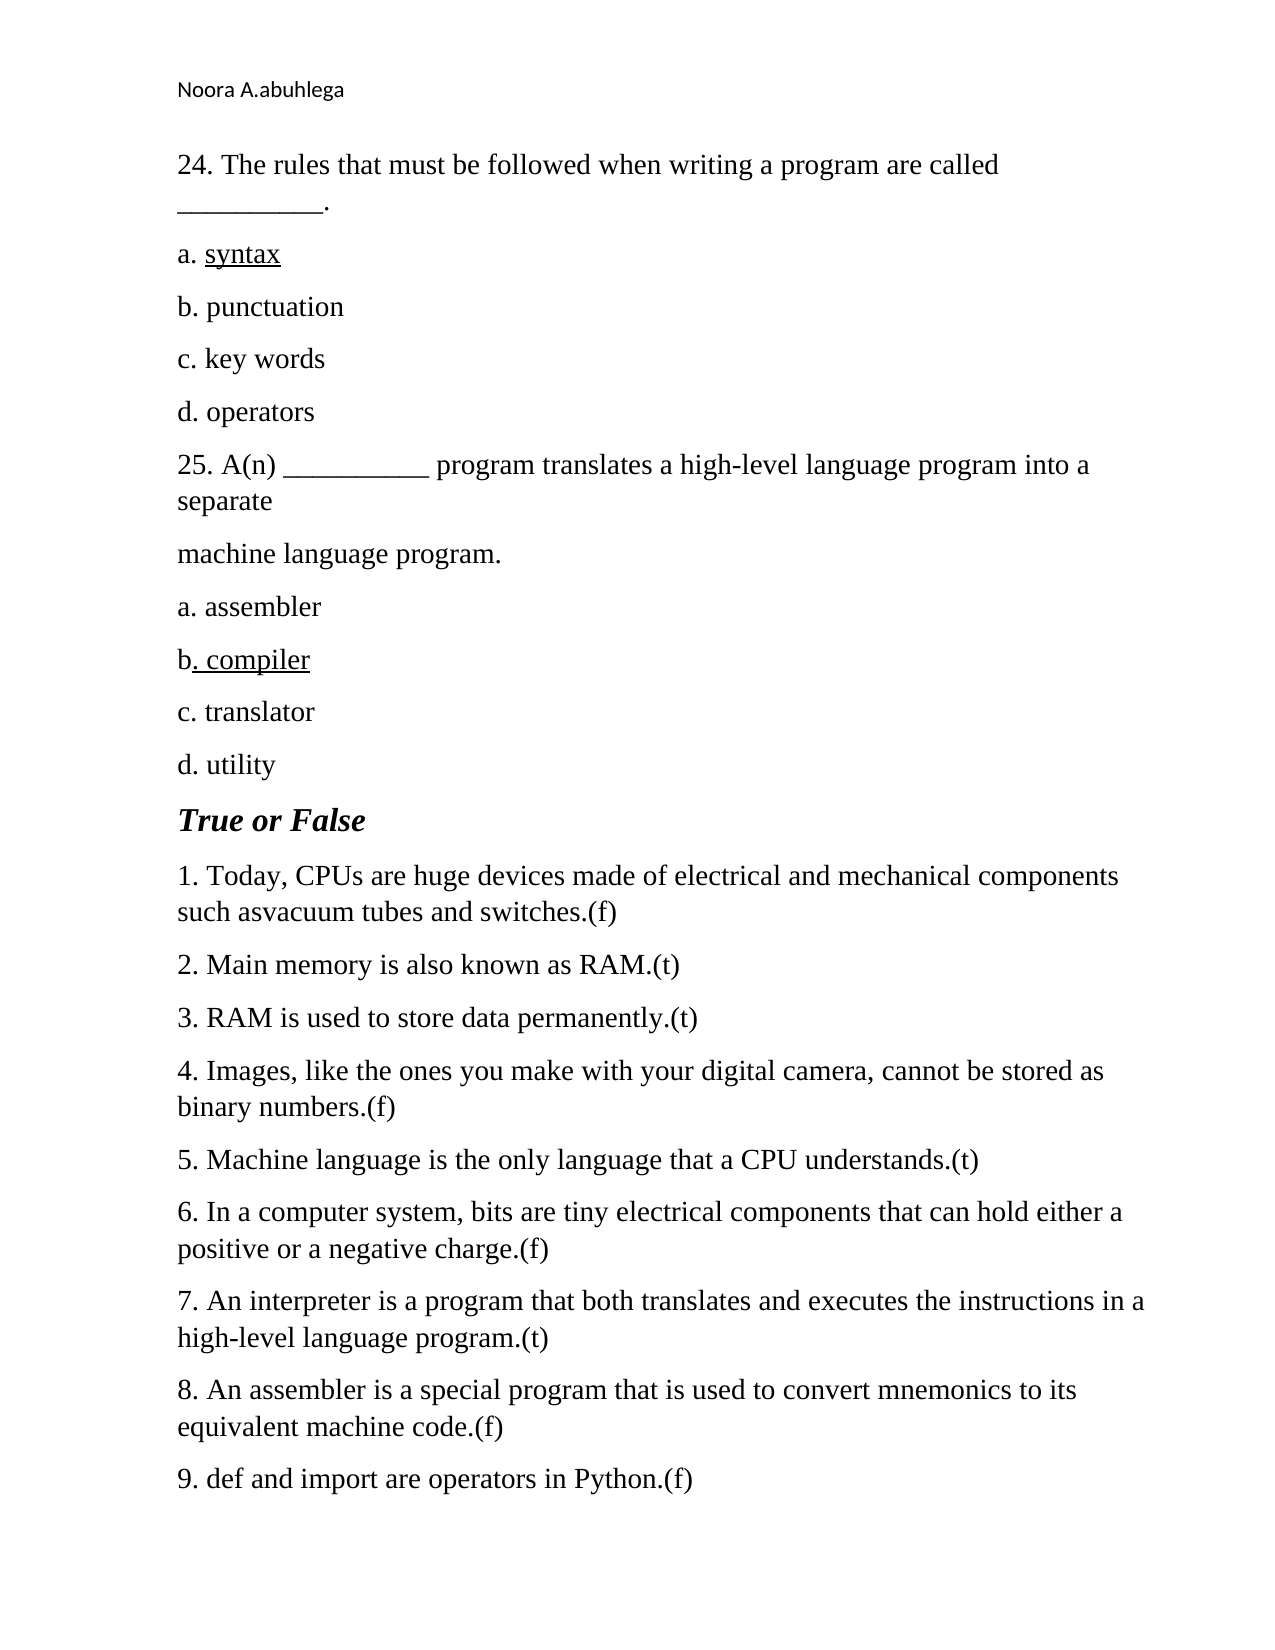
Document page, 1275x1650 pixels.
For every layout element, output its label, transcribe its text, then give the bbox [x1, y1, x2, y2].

text d. utility [177, 747, 1156, 781]
text a. syntax [177, 236, 1156, 269]
text 5. Machine language is the only language that a CPU understands.(t) [177, 1142, 1156, 1175]
text b. punctuation [177, 289, 1156, 322]
text 3. RAM is used to store data permanently.(t) [177, 1000, 1156, 1033]
text 7. An interpreter is a program that both translates and executes the instructions in a high-level language program.(t) [177, 1283, 1156, 1353]
text 1. Today, CPUs are huge devices made of electrical and mechanical components such asvacuum tubes and switches.(f) [177, 858, 1156, 928]
text c. key words [177, 342, 1156, 375]
text a. assembler [177, 589, 1156, 622]
text 25. A(n) __________ program translates a high-level language program into a separate [177, 447, 1156, 517]
text 9. def and import are operators in Python.(f) [177, 1461, 1156, 1495]
text c. translator [177, 694, 1156, 728]
text b. compiler [177, 642, 1156, 675]
text d. operators [177, 394, 1156, 428]
text 2. Main memory is also known as RAM.(t) [177, 947, 1156, 981]
text 6. In a computer system, bits are tiny electrical components that can hold either a positive or a negative charge.(f) [177, 1194, 1156, 1264]
text 24. The rules that must be followed when writing a program are called __________. [177, 147, 1156, 217]
text 8. An assembler is a special program that is used to convert mnemonics to its equivalent machine code.(f) [177, 1372, 1156, 1442]
text machine language program. [177, 536, 1156, 570]
text 4. Images, like the ones you make with your digital camera, cannot be stored as binary numbers.(f) [177, 1053, 1156, 1122]
text True or False [177, 800, 1156, 838]
